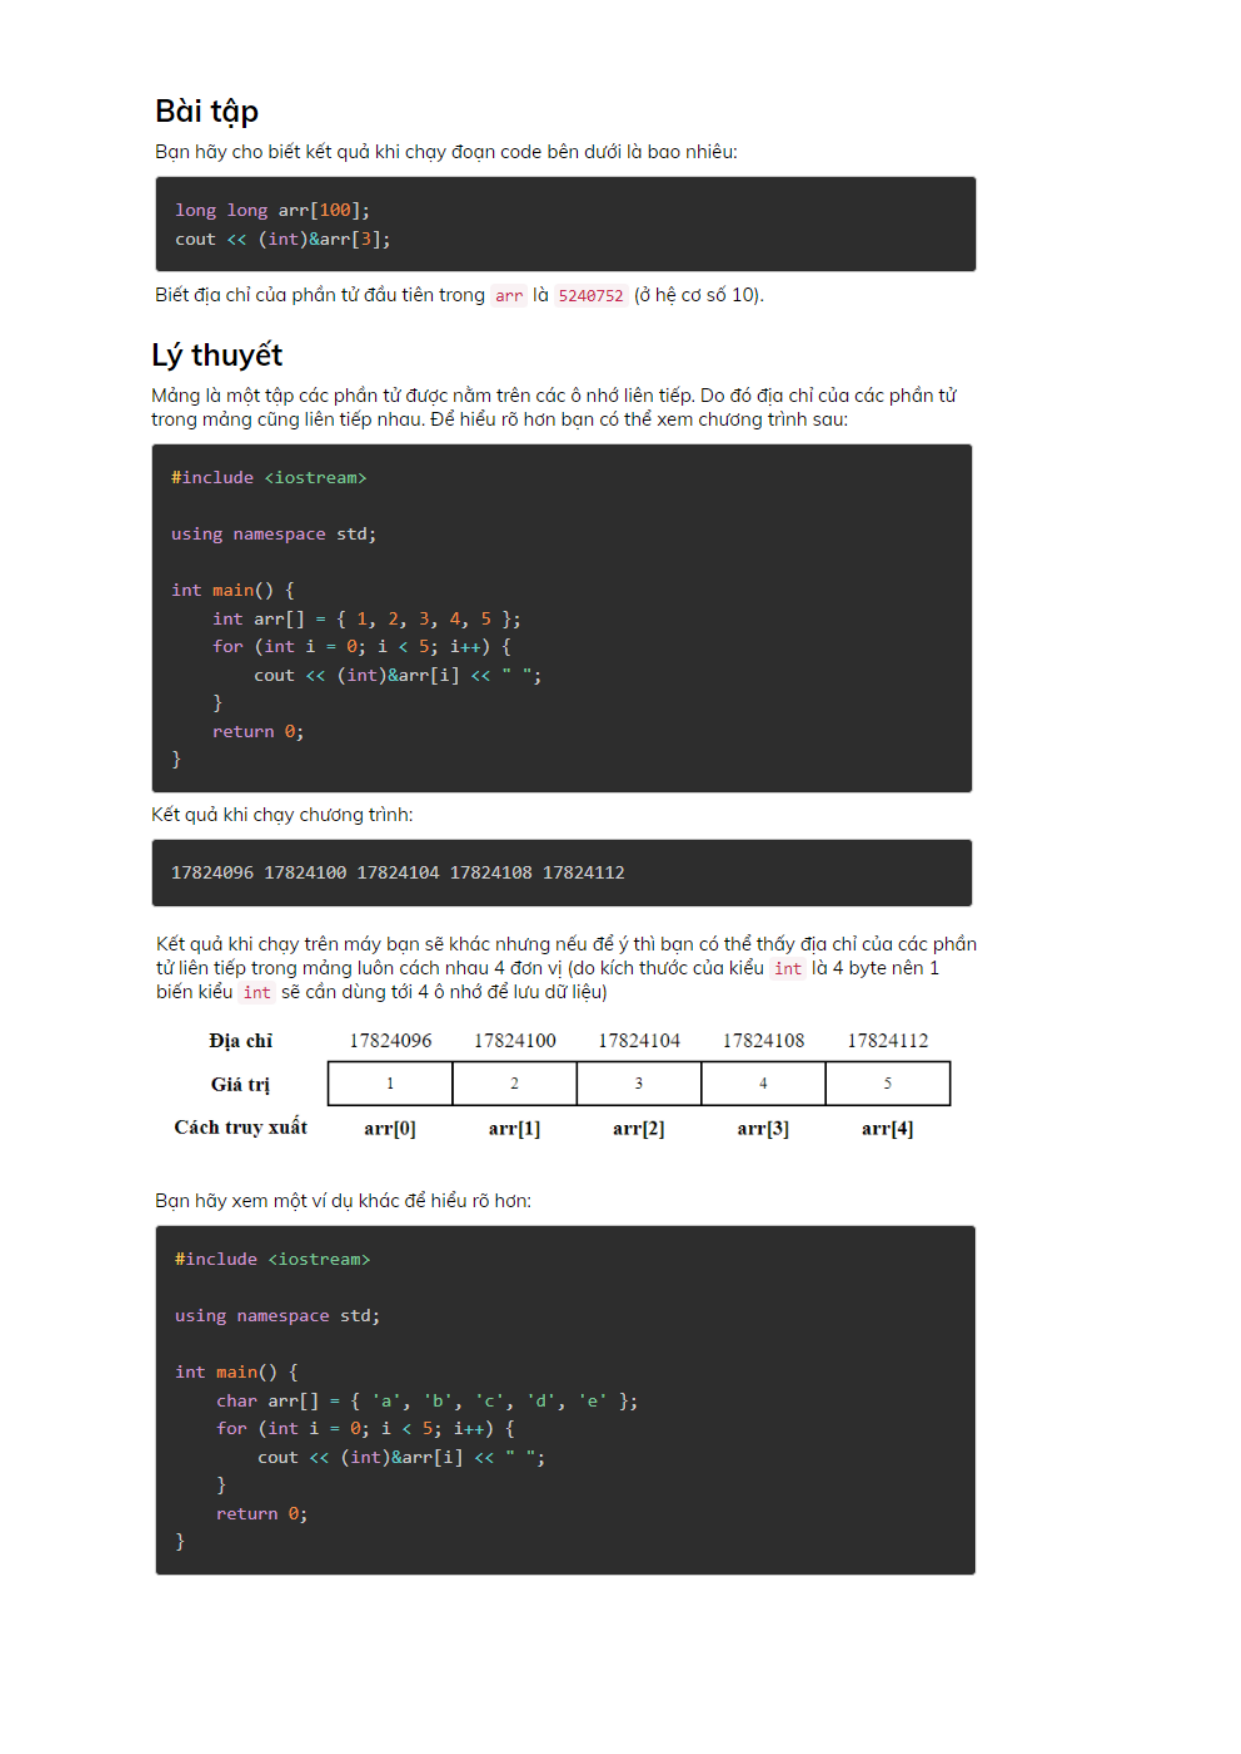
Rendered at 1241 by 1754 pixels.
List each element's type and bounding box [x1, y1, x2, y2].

picture [150, 88, 990, 319]
picture [150, 1186, 984, 1581]
picture [150, 928, 982, 1168]
picture [150, 337, 977, 910]
